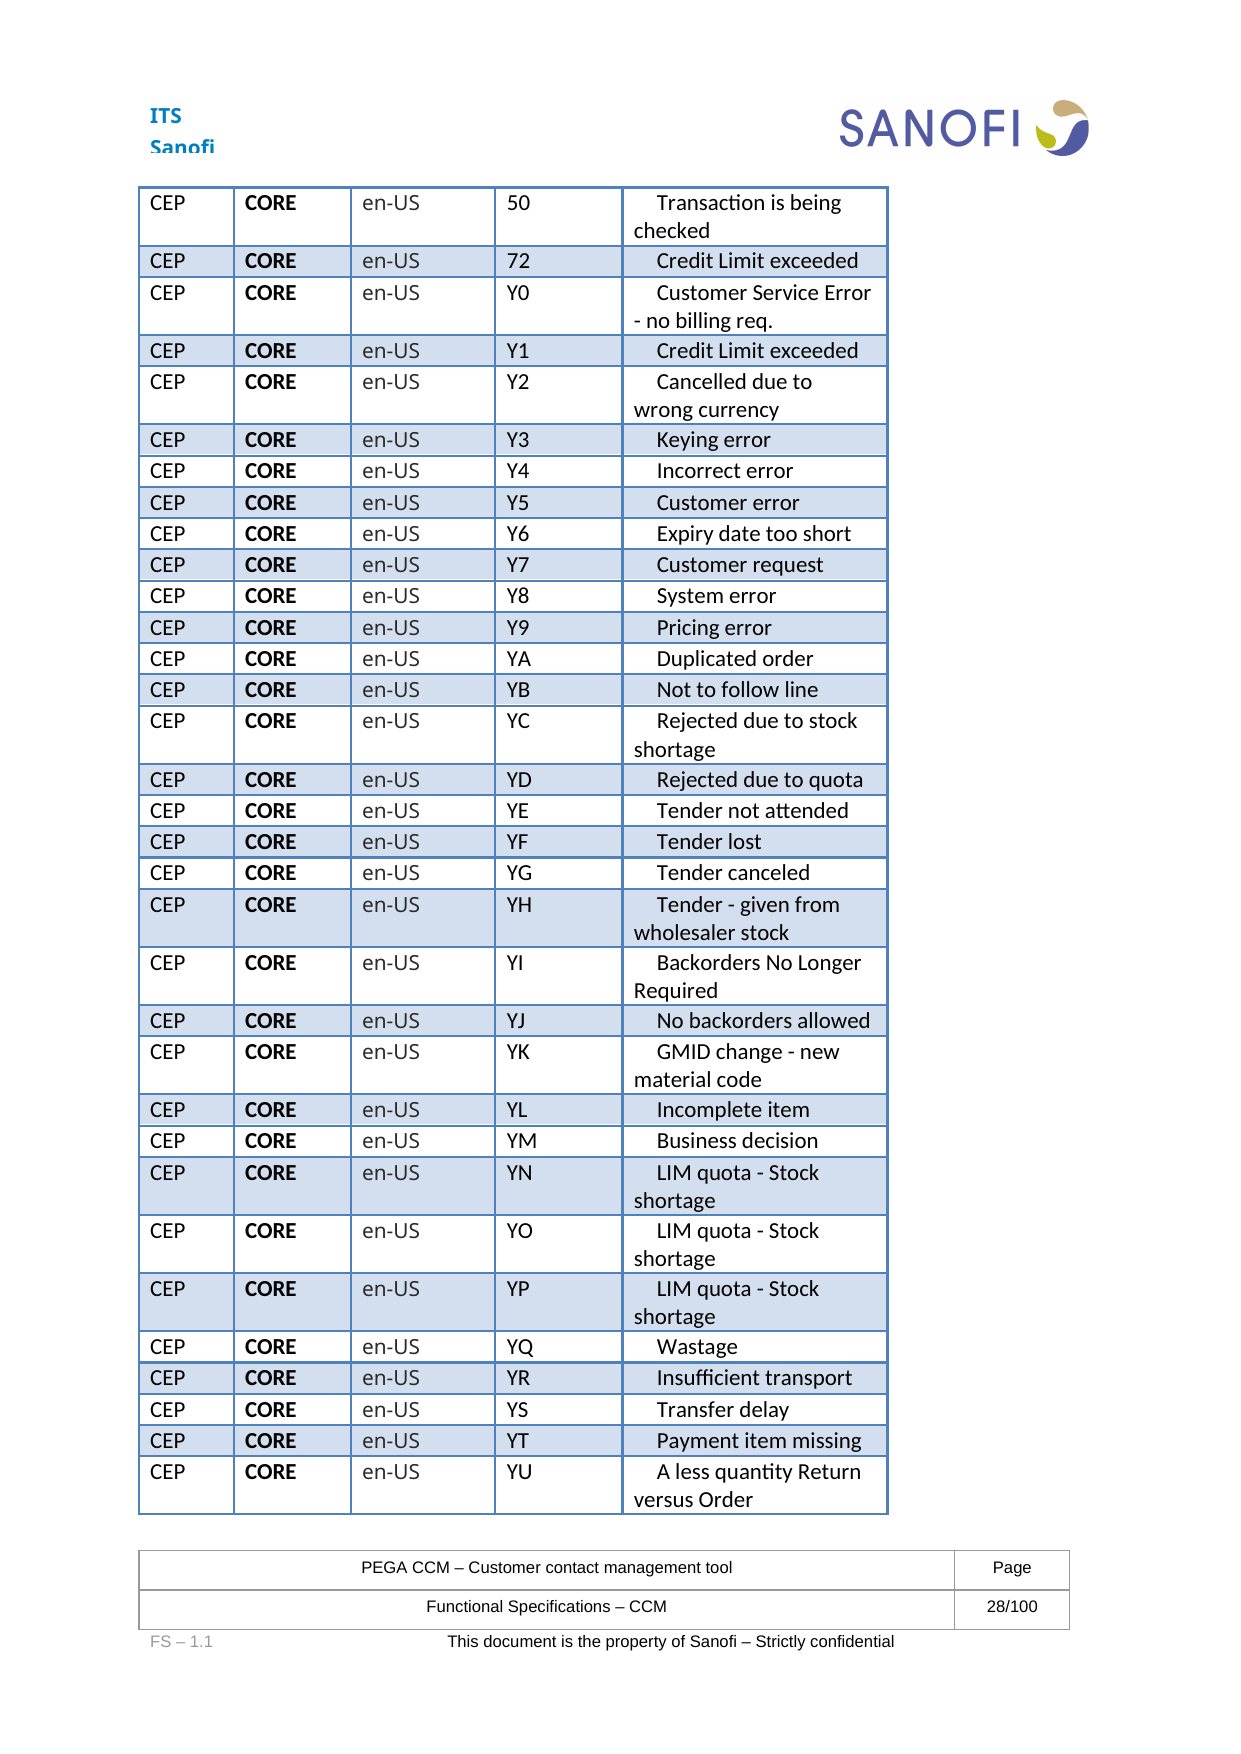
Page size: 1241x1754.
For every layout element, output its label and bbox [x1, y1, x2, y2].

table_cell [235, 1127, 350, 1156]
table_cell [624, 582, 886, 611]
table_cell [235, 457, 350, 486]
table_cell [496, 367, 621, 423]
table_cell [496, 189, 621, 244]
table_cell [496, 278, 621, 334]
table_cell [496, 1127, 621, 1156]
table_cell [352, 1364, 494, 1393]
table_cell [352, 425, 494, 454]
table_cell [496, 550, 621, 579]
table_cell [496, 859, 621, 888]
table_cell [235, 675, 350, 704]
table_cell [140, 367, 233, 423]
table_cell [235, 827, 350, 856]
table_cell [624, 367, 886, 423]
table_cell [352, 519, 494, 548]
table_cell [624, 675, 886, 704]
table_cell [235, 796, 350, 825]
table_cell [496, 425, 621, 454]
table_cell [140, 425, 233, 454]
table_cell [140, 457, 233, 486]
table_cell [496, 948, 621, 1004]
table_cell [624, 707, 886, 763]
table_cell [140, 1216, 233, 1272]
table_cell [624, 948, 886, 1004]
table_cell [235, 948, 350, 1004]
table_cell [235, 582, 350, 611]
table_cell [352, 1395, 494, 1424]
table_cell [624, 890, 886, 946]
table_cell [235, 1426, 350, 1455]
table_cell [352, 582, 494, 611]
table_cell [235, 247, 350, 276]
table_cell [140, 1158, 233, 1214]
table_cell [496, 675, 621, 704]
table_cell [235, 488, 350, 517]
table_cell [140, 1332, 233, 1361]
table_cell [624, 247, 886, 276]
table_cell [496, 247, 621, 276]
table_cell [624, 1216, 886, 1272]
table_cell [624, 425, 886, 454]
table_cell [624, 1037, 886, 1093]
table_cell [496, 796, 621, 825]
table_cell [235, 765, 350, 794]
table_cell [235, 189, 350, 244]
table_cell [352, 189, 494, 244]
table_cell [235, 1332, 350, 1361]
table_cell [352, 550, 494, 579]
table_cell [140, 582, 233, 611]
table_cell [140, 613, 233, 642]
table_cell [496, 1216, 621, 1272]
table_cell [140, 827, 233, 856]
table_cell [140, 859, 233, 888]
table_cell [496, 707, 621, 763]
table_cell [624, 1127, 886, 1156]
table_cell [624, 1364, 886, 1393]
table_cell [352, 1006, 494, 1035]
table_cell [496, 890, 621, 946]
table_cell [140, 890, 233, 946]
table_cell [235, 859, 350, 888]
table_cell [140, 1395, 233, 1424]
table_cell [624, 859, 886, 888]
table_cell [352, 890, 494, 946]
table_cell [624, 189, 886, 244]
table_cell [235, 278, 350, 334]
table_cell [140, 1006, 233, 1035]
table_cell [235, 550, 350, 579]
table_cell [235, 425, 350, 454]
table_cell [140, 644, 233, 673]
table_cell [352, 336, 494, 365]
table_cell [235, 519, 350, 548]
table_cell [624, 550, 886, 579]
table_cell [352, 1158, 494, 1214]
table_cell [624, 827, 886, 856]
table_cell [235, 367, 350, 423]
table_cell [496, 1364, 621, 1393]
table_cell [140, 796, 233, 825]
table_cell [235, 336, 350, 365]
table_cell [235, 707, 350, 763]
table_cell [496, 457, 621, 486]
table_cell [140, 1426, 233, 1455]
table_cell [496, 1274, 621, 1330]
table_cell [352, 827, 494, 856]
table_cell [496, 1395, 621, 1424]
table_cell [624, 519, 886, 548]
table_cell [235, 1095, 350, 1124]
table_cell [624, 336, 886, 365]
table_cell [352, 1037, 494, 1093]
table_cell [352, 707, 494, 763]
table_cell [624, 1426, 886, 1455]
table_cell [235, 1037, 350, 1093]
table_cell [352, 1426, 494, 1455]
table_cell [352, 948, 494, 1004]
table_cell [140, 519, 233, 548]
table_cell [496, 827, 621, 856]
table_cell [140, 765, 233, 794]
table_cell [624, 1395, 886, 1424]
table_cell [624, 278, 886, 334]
picture [840, 100, 1089, 156]
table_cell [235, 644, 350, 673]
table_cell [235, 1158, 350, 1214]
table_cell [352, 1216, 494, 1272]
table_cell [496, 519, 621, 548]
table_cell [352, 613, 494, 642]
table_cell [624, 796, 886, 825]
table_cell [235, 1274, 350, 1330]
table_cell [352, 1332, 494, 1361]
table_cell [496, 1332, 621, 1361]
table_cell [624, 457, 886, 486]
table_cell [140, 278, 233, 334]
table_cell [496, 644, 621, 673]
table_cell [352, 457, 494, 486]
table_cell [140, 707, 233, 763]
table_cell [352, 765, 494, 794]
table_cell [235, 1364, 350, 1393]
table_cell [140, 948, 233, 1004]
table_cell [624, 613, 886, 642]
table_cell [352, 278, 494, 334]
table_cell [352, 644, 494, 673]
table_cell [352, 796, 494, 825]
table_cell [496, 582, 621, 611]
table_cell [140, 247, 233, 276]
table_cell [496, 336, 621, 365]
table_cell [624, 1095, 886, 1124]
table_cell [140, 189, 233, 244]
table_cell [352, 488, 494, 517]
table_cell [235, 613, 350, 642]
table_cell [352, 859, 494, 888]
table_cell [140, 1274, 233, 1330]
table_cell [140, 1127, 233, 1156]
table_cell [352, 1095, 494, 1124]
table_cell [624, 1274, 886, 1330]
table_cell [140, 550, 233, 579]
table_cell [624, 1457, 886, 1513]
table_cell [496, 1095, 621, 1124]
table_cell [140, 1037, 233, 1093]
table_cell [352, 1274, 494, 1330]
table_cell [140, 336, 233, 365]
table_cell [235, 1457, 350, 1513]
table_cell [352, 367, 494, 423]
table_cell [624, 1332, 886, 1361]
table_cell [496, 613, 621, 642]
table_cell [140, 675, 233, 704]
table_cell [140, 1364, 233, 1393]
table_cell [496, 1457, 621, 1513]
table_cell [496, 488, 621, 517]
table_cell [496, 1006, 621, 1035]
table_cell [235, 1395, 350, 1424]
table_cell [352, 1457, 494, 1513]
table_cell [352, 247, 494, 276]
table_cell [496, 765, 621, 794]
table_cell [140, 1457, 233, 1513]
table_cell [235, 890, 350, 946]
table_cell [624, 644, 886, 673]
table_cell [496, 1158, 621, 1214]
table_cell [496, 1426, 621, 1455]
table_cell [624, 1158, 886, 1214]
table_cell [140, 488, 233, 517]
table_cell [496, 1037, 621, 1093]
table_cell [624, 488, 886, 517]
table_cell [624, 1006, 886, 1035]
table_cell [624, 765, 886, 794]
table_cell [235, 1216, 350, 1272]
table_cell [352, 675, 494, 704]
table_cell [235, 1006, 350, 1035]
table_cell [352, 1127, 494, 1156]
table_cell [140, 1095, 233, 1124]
